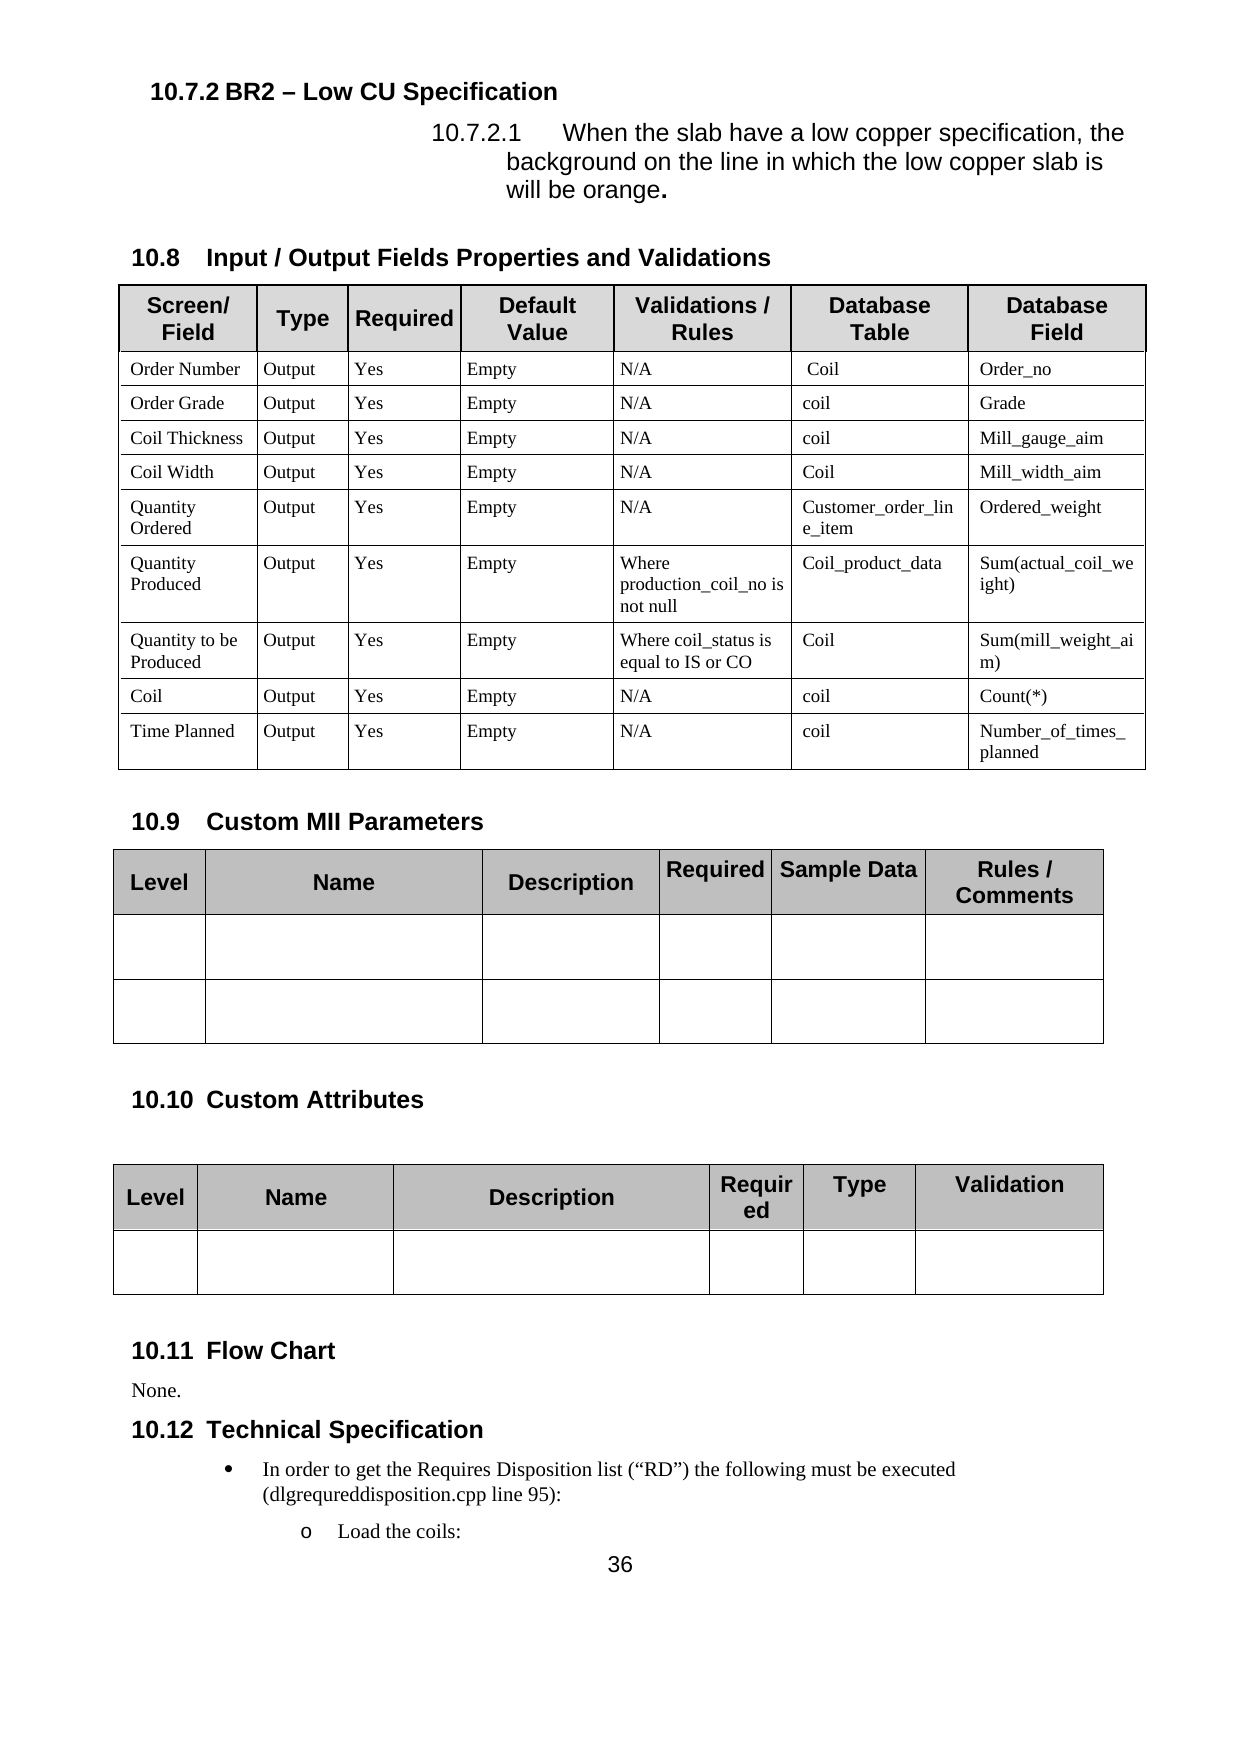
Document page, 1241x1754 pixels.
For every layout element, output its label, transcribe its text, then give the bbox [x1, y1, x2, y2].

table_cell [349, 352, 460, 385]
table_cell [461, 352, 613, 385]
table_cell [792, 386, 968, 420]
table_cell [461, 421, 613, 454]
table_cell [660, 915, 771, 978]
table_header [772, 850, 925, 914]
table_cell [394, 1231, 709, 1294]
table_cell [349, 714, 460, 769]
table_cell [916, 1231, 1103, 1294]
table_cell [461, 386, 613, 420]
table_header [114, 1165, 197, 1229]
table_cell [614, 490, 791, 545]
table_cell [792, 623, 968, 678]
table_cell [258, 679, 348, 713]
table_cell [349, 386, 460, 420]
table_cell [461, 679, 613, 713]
subtitle Technical Specification [112, 1415, 1123, 1443]
subtitle Input / Output Fields Properties and Validations [112, 243, 1123, 272]
text None. [131, 1377, 1128, 1402]
subtitle BR2 – Low CU Specification [150, 76, 1123, 105]
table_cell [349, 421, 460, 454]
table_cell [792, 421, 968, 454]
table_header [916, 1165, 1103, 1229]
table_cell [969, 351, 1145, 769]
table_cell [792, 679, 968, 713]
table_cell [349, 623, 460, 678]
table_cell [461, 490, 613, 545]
subtitle Custom Attributes [112, 1085, 1123, 1114]
subtitle Flow Chart [112, 1336, 1123, 1365]
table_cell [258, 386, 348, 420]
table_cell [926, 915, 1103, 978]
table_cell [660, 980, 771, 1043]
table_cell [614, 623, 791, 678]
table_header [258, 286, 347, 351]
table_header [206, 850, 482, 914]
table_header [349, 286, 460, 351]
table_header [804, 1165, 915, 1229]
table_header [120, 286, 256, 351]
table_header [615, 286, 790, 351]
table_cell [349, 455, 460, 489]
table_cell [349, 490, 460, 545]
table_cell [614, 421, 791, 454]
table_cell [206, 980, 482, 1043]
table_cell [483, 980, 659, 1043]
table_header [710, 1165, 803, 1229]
list In order to get the Requires Disposition list (“RD”) the following must be executed (dlgrequreddisposition.cpp line 95): [225, 1456, 1128, 1506]
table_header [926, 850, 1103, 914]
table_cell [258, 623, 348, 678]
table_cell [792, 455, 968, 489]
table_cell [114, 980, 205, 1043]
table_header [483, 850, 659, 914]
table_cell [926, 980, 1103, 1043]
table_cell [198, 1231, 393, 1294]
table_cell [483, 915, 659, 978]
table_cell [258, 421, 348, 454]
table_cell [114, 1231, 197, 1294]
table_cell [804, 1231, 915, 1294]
list Load the coils: [300, 1518, 1128, 1544]
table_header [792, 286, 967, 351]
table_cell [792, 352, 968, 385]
subtitle Custom MII Parameters [112, 807, 1123, 836]
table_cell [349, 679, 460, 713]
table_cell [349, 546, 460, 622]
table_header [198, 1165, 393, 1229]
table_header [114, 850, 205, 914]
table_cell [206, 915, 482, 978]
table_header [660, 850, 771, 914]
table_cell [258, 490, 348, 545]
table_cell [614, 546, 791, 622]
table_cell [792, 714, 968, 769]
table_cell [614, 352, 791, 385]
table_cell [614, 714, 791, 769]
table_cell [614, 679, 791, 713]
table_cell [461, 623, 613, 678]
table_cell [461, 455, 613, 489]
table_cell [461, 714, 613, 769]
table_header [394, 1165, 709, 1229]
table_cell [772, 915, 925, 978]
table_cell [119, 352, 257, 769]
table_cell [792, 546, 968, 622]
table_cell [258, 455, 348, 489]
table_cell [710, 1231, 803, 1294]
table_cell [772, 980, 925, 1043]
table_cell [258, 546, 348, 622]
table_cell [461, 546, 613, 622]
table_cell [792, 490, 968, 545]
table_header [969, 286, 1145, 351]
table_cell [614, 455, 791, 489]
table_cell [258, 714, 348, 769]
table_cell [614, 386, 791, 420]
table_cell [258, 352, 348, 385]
subtitle When the slab have a low copper specification, the background on the line in which the low copper slab is will be orange. [431, 118, 1128, 204]
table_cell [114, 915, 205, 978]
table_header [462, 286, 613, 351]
